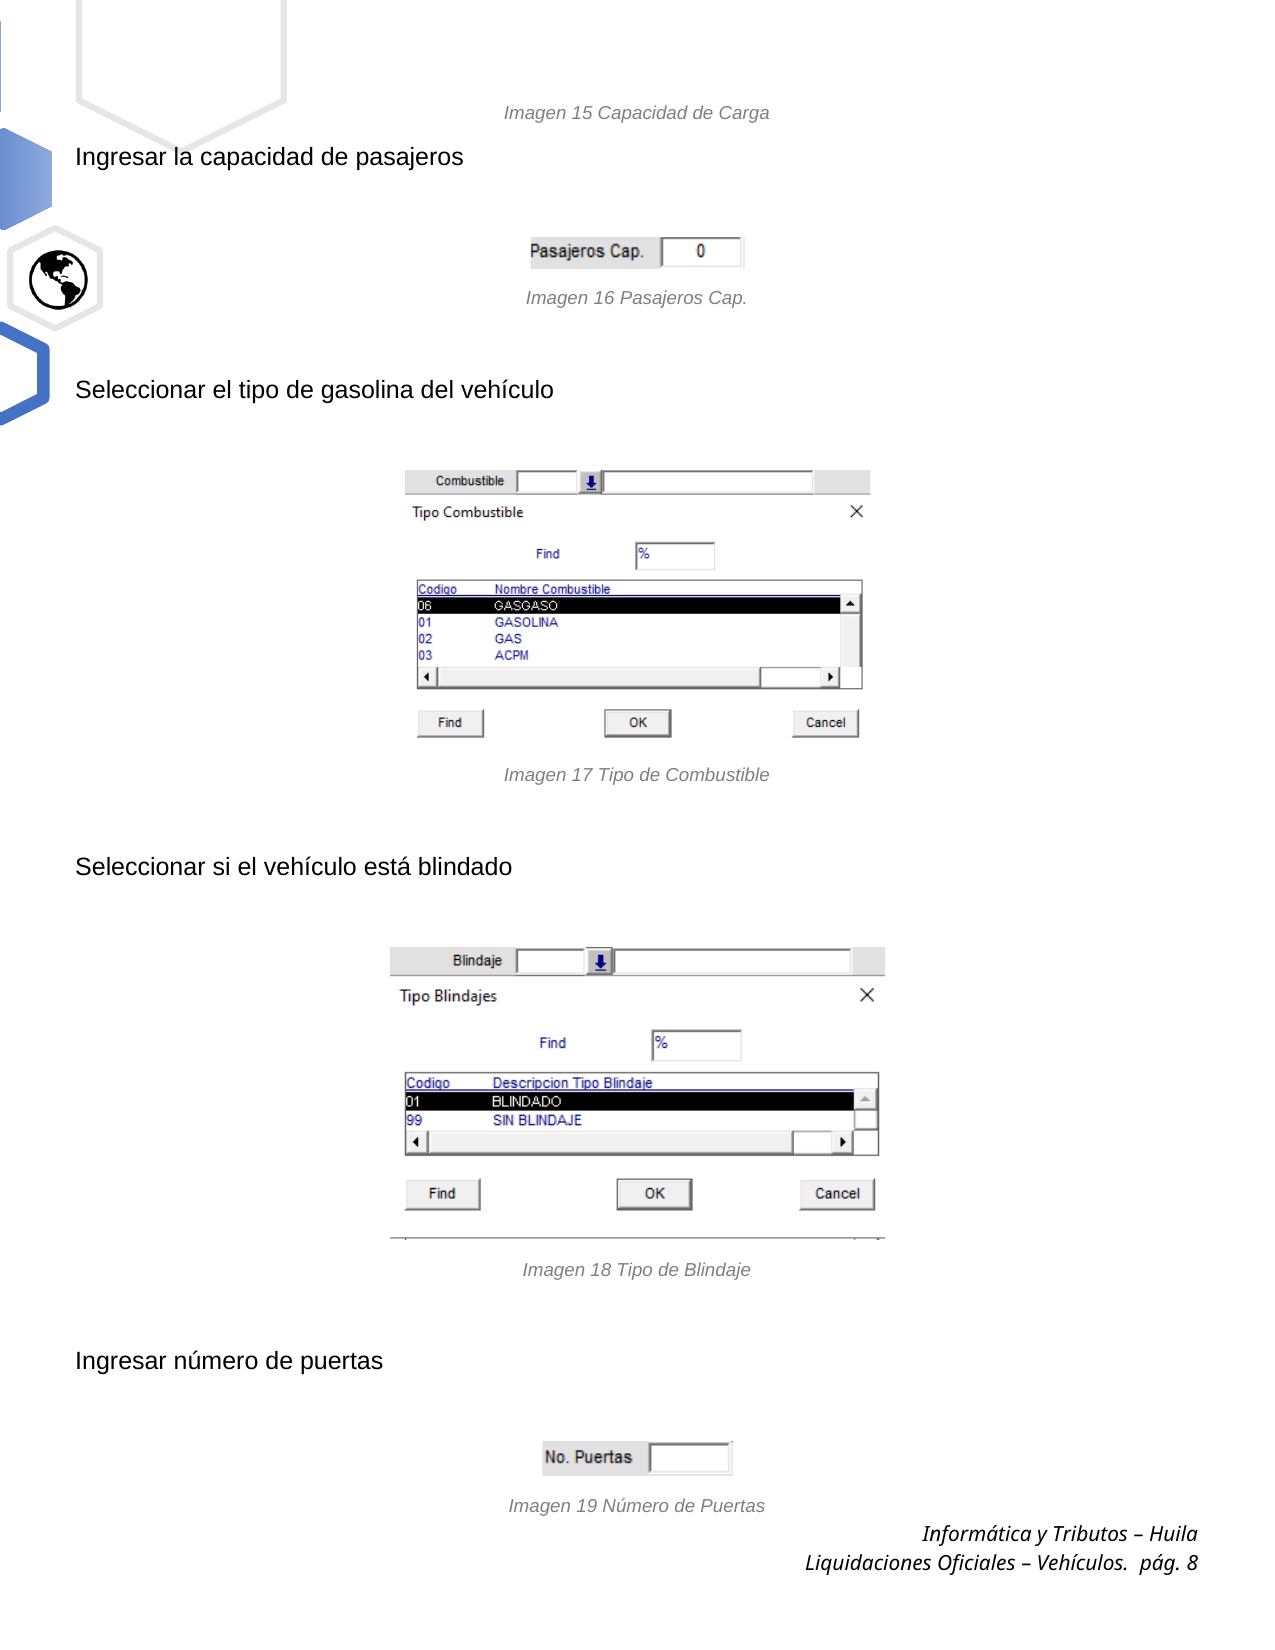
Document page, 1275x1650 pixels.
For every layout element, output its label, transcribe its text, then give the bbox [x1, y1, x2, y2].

text Imagen 19 Número de Puertas [75, 1494, 1200, 1516]
text Imagen 18 Tipo de Blindaje [75, 1258, 1200, 1280]
text Ingresar número de puertas [75, 1346, 1200, 1375]
text Imagen 17 Tipo de Combustible [75, 764, 1200, 786]
picture [542, 1441, 733, 1476]
picture [389, 947, 886, 1240]
picture [21, 242, 95, 317]
picture [404, 470, 871, 746]
text Ingresar la capacidad de pasajeros [75, 142, 1200, 170]
text Imagen 16 Pasajeros Cap. [75, 287, 1200, 309]
text Seleccionar si el vehículo está blindado [75, 852, 1200, 881]
text Imagen 15 Capacidad de Carga [75, 102, 1200, 123]
text Seleccionar el tipo de gasolina del vehículo [75, 375, 1200, 403]
picture [530, 237, 745, 269]
